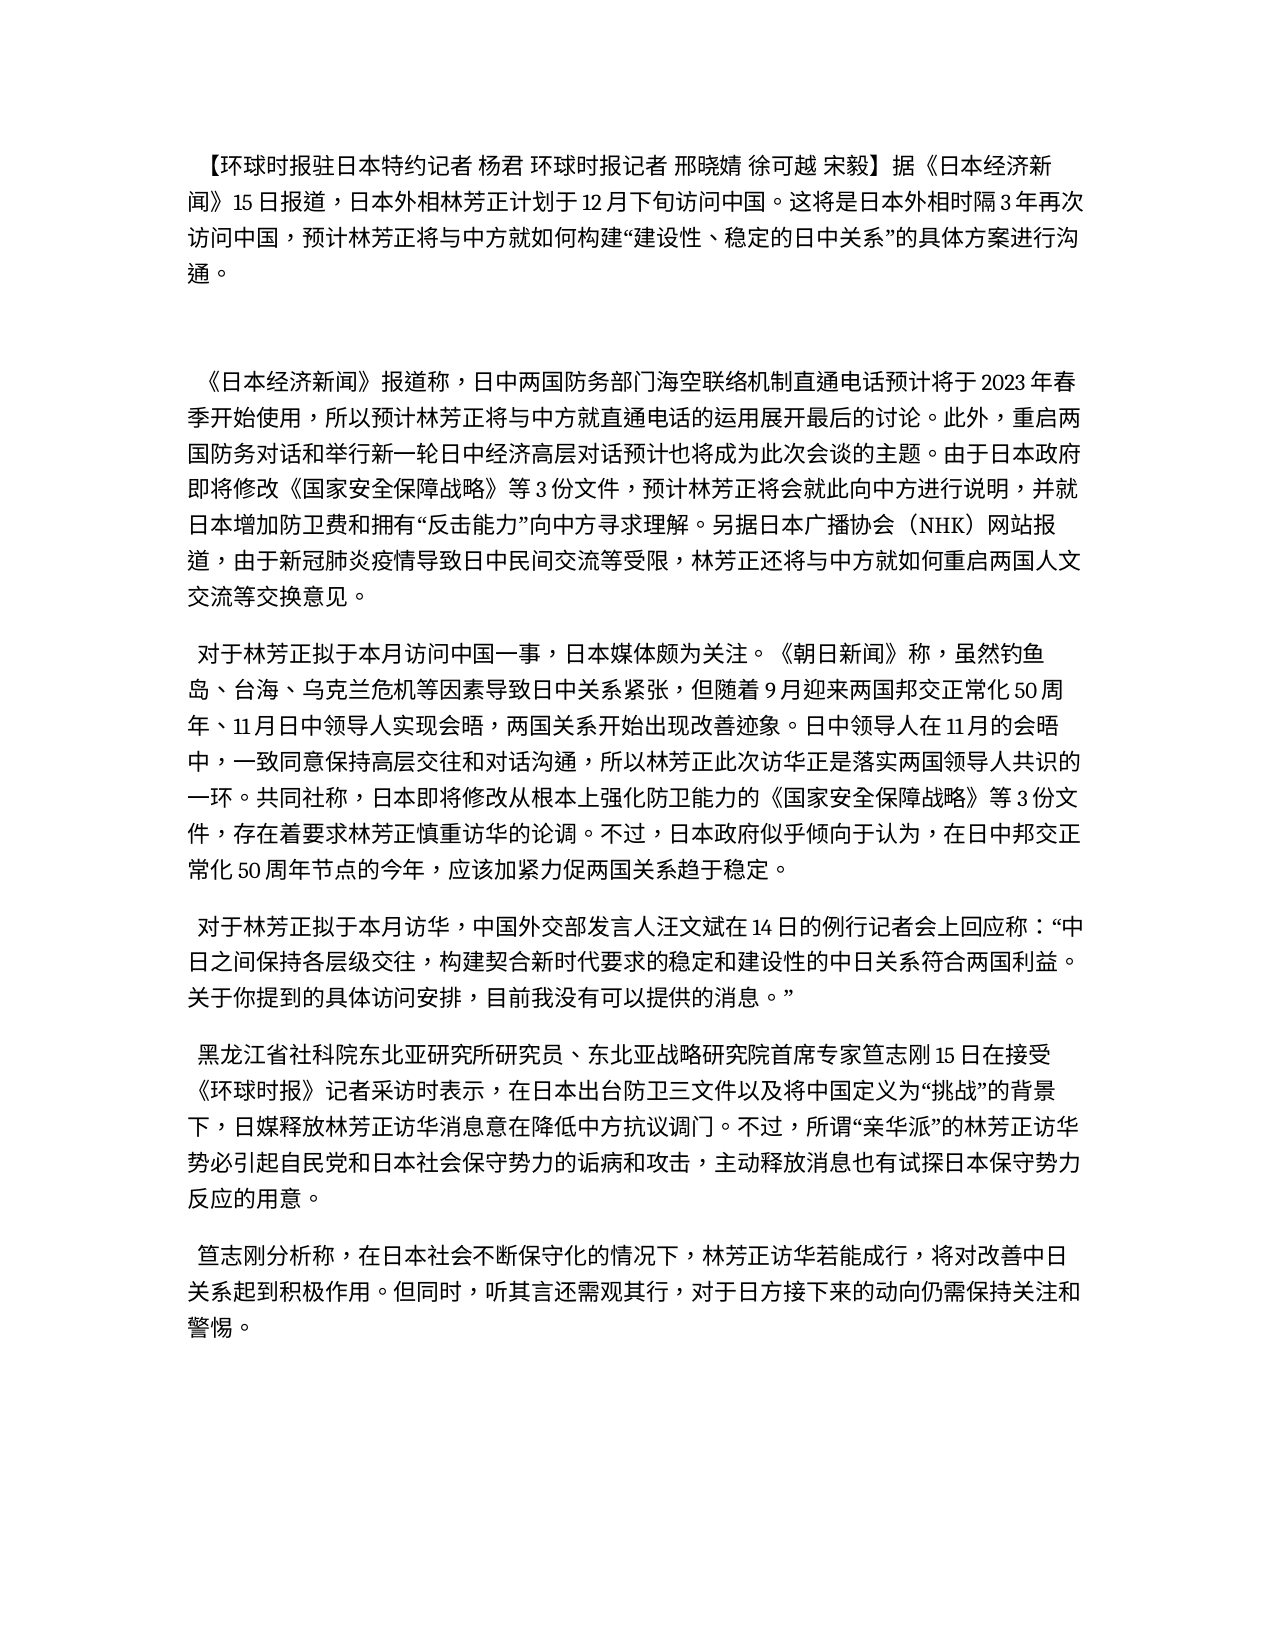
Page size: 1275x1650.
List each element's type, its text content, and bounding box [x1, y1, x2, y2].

text 对于林芳正拟于本月访问中国一事，日本媒体颇为关注。《朝日新闻》称，虽然钓鱼岛、台海、乌克兰危机等因素导致日中关系紧张，但随着9月迎来两国邦交正常化50周年、11月日中领导人实现会晤，两国关系开始出现改善迹象。日中领导人在11月的会晤中，一致同意保持高层交往和对话沟通，所以林芳正此次访华正是落实两国领导人共识的一环。共同社称，日本即将修改从根本上强化防卫能力的《国家安全保障战略》等3份文件，存在着要求林芳正慎重访华的论调。不过，日本政府似乎倾向于认为，在日中邦交正常化50周年节点的今年，应该加紧力促两国关系趋于稳定。 [187, 638, 1087, 885]
text 笪志刚分析称，在日本社会不断保守化的情况下，林芳正访华若能成行，将对改善中日关系起到积极作用。但同时，听其言还需观其行，对于日方接下来的动向仍需保持关注和警惕。 [187, 1239, 1087, 1343]
text 黑龙江省社科院东北亚研究所研究员、东北亚战略研究院首席专家笪志刚15日在接受《环球时报》记者采访时表示，在日本出台防卫三文件以及将中国定义为“挑战”的背景下，日媒释放林芳正访华消息意在降低中方抗议调门。不过，所谓“亲华派”的林芳正访华势必引起自民党和日本社会保守势力的诟病和攻击，主动释放消息也有试探日本保守势力反应的用意。 [187, 1039, 1087, 1214]
text 对于林芳正拟于本月访华，中国外交部发言人汪文斌在14日的例行记者会上回应称：“中日之间保持各层级交往，构建契合新时代要求的稳定和建设性的中日关系符合两国利益。关于你提到的具体访问安排，目前我没有可以提供的消息。” [187, 910, 1087, 1013]
text 【环球时报驻日本特约记者 杨君 环球时报记者 邢晓婧 徐可越 宋毅】据《日本经济新闻》15日报道，日本外相林芳正计划于12月下旬访问中国。这将是日本外相时隔3年再次访问中国，预计林芳正将与中方就如何构建“建设性、稳定的日中关系”的具体方案进行沟通。 [187, 150, 1087, 289]
text 《日本经济新闻》报道称，日中两国防务部门海空联络机制直通电话预计将于2023年春季开始使用，所以预计林芳正将与中方就直通电话的运用展开最后的讨论。此外，重启两国防务对话和举行新一轮日中经济高层对话预计也将成为此次会谈的主题。由于日本政府即将修改《国家安全保障战略》等3份文件，预计林芳正将会就此向中方进行说明，并就日本增加防卫费和拥有“反击能力”向中方寻求理解。另据日本广播协会（NHK）网站报道，由于新冠肺炎疫情导致日中民间交流等受限，林芳正还将与中方就如何重启两国人文交流等交换意见。 [187, 366, 1087, 612]
